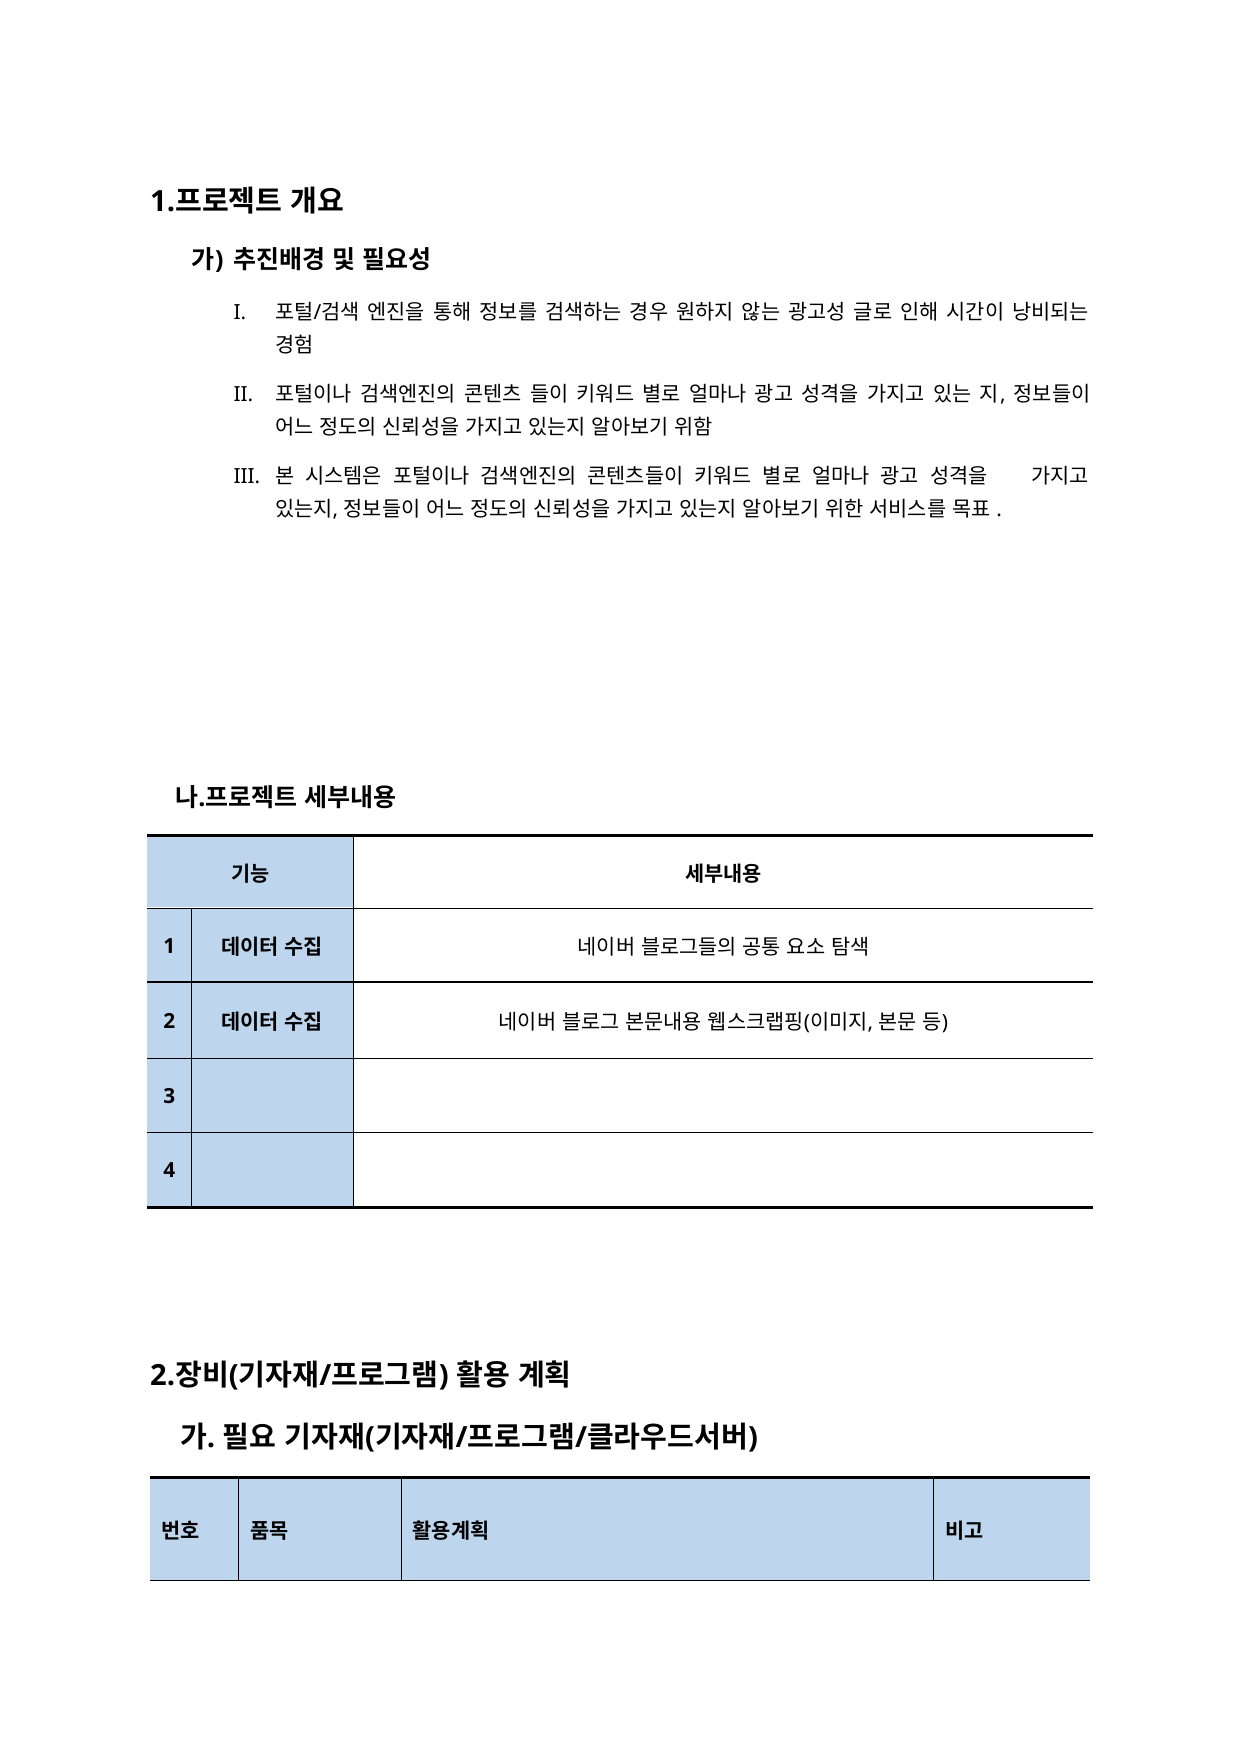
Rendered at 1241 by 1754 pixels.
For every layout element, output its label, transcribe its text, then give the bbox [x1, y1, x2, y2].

table_cell 네이버 블로그들의 공통 요소 탐색 [354, 909, 1093, 981]
table_cell 2 [147, 983, 191, 1058]
table_cell 1 [147, 909, 191, 981]
list 포털이나 검색엔진의 콘텐츠 들이 키워드 별로 얼마나 광고 성격을 가지고 있는 지, 정보들이 어느 정도의 신뢰성을 가지고 있는지 알아보기 위함 [233, 377, 1090, 440]
text 가. 필요 기자재(기자재/프로그램/클라우드서버) [150, 1413, 1090, 1456]
table_cell 네이버 블로그 본문내용 웹스크랩핑(이미지, 본문 등) [354, 983, 1093, 1058]
table_header 활용계획 [402, 1479, 933, 1580]
table_cell [354, 1059, 1093, 1132]
list 본 시스템은 포털이나 검색엔진의 콘텐츠들이 키워드 별로 얼마나 광고 성격을 가지고 있는지, 정보들이 어느 정도의 신뢰성을 가지고 있는지 알아보기 위한 서비스를 목표 . [233, 459, 1090, 522]
list 추진배경 및 필요성 [192, 239, 1090, 276]
table_cell 4 [147, 1133, 191, 1206]
table_header 품목 [239, 1479, 401, 1580]
table_cell 데이터 수집 [192, 909, 353, 981]
table_header 기능 [147, 837, 353, 907]
table_header 비고 [934, 1479, 1090, 1580]
text 2.장비(기자재/프로그램) 활용 계획 [150, 1351, 1090, 1393]
table_cell 3 [147, 1059, 191, 1132]
table_cell [192, 1133, 353, 1206]
list 포털/검색 엔진을 통해 정보를 검색하는 경우 원하지 않는 광고성 글로 인해 시간이 낭비되는 경험 [233, 295, 1090, 358]
text 1.프로젝트 개요 [150, 177, 1090, 219]
table_cell 데이터 수집 [192, 983, 353, 1058]
table_header 번호 [150, 1479, 238, 1580]
table_cell [192, 1059, 353, 1132]
table_header 세부내용 [354, 837, 1093, 907]
table_cell [354, 1133, 1093, 1206]
text 나.프로젝트 세부내용 [150, 778, 1090, 814]
